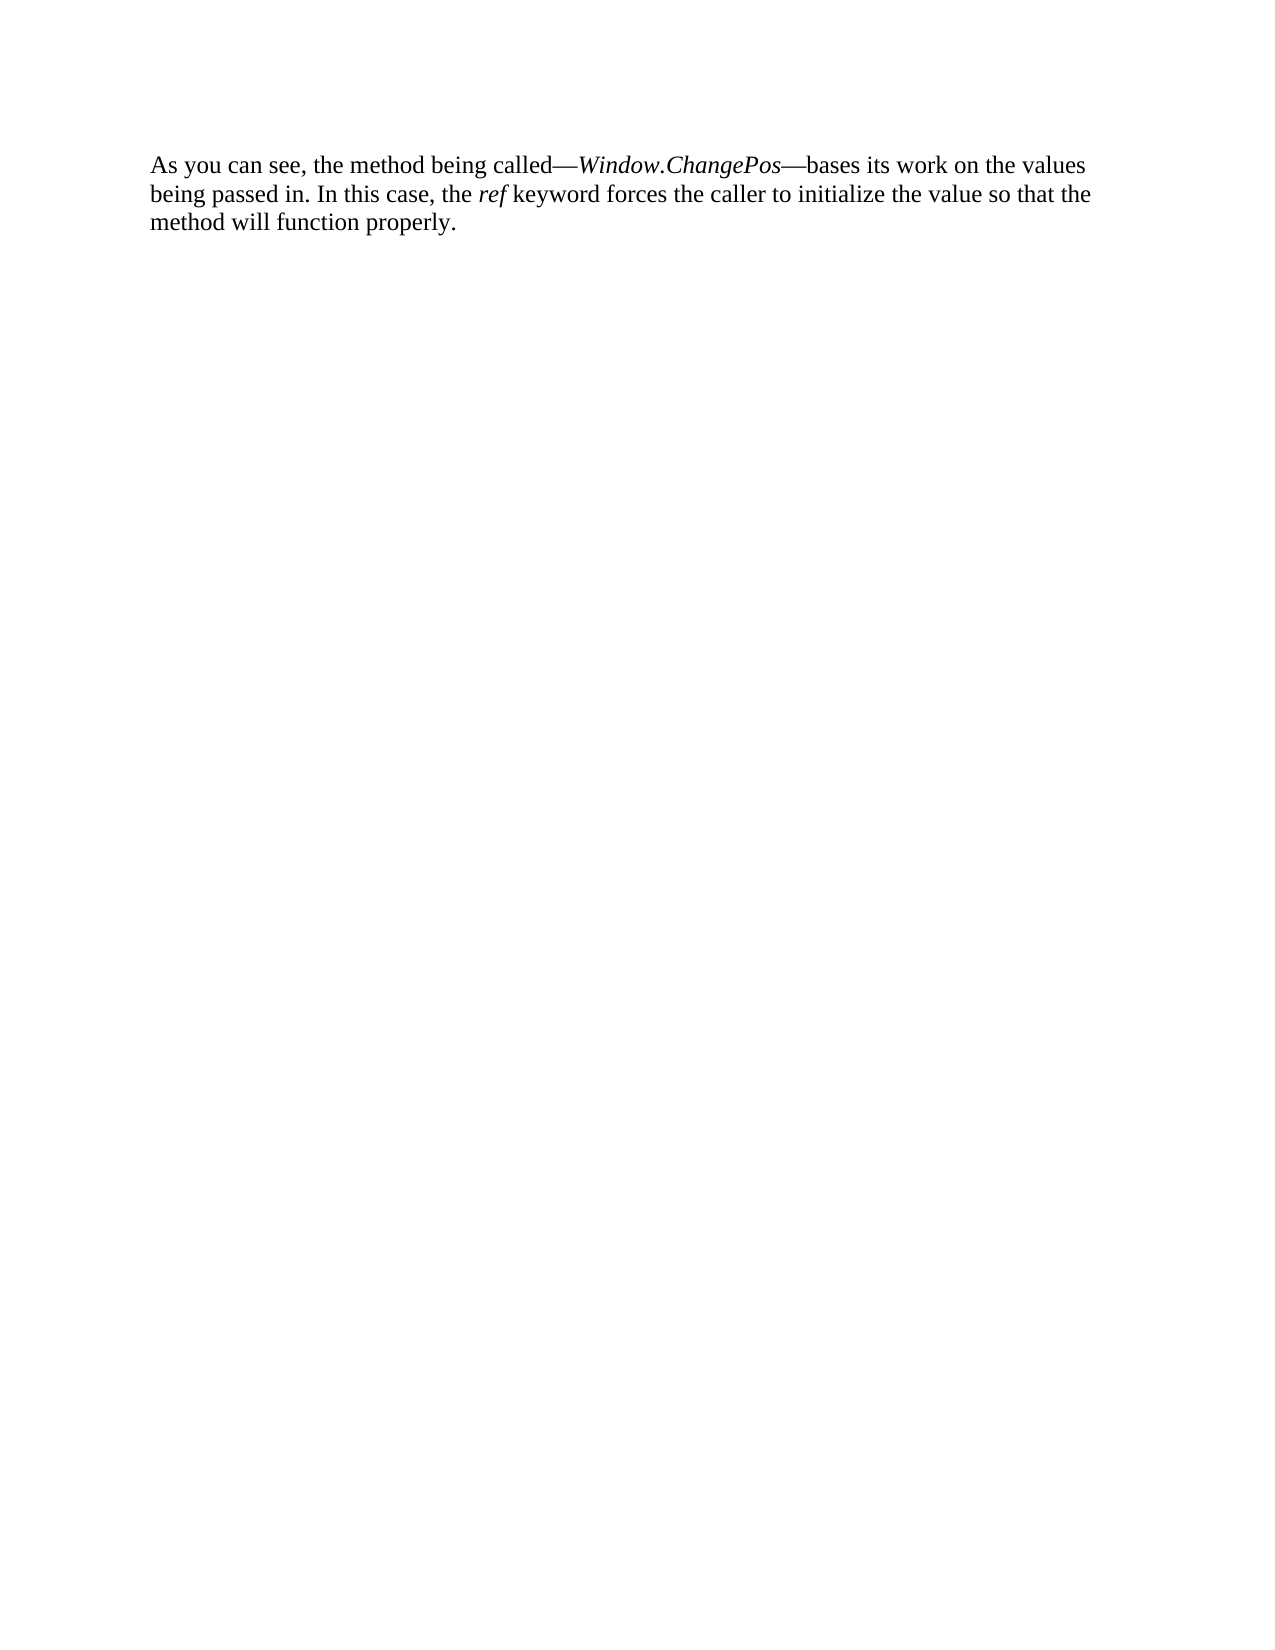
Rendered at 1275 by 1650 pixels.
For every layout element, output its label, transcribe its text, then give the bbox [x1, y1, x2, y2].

text As you can see, the method being called—Window.ChangePos—bases its work on the values being passed in. In this case, the ref keyword forces the caller to initialize the value so that the method will function properly. [150, 150, 1125, 236]
